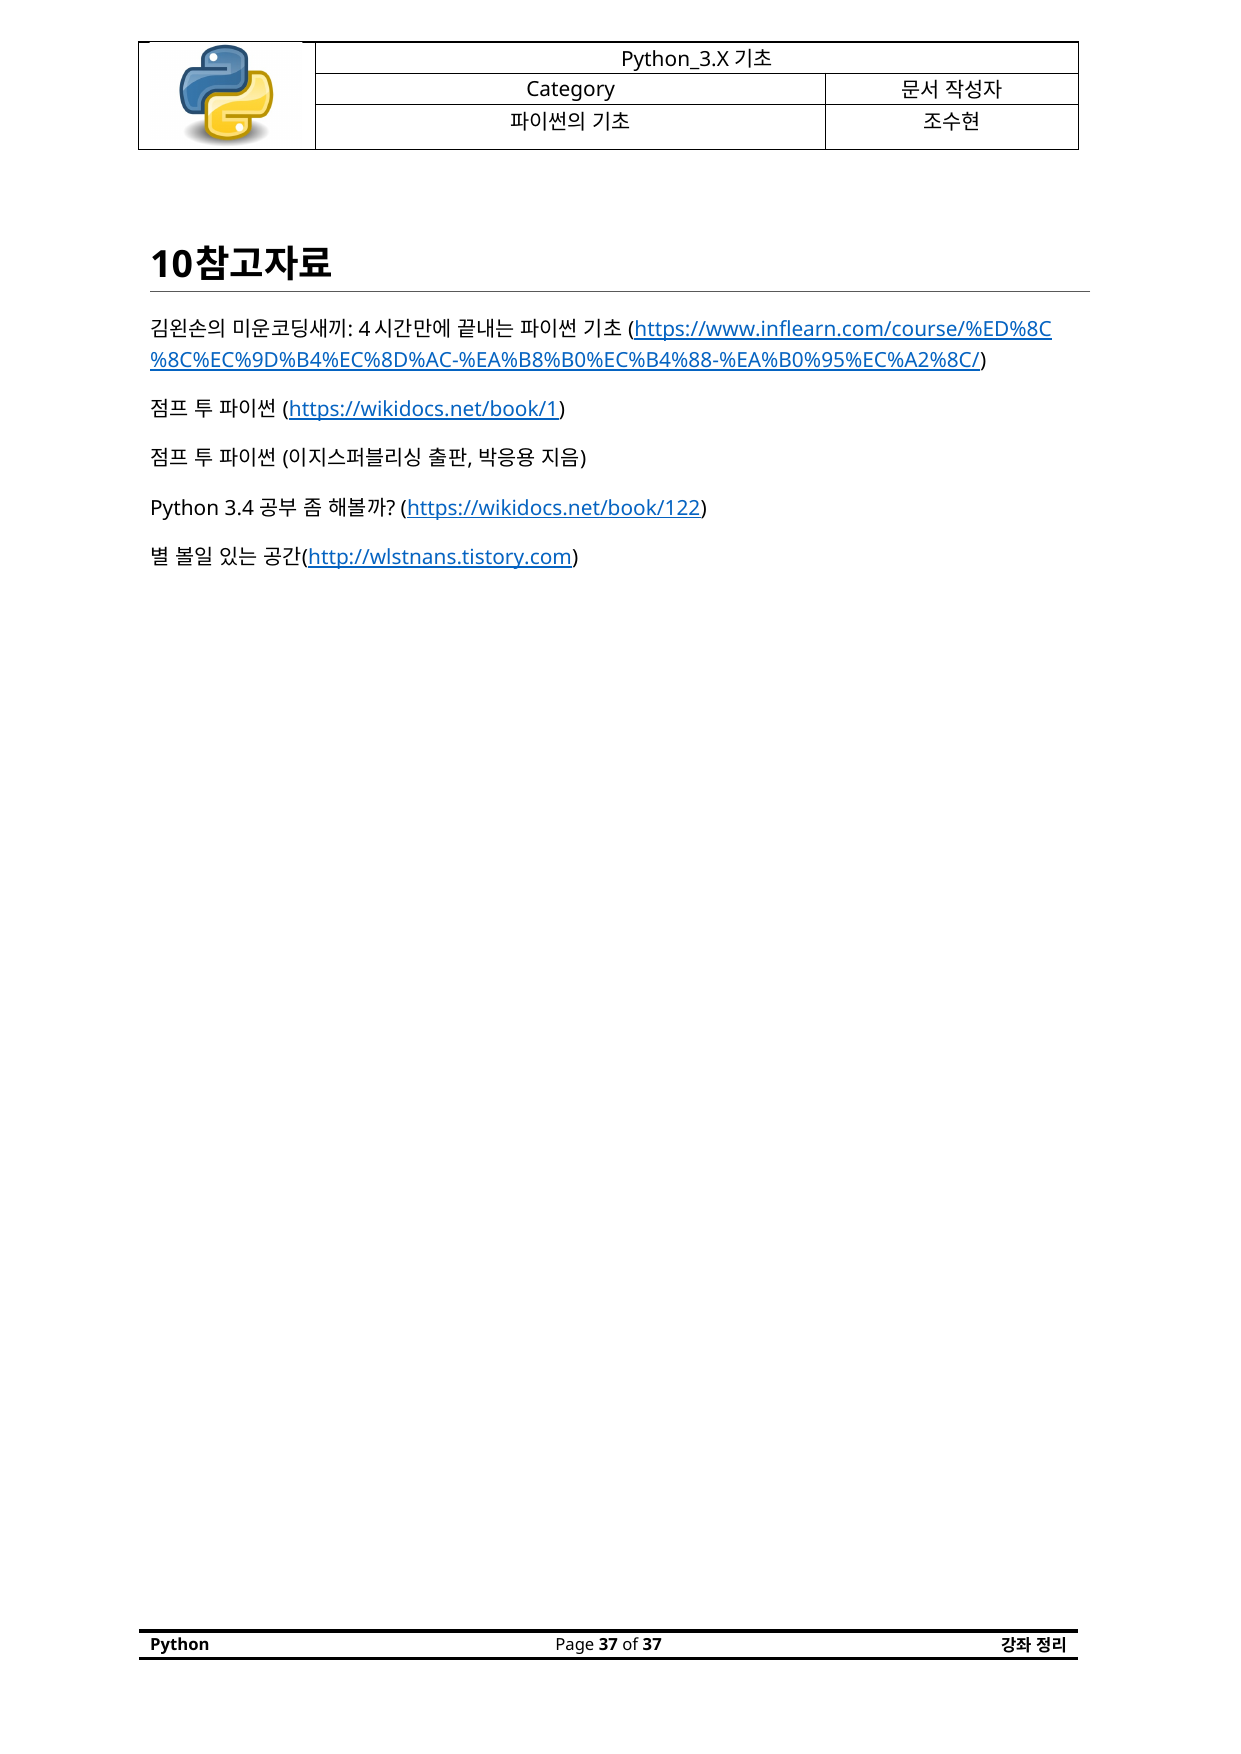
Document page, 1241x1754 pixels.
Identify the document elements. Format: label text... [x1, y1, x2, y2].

text 별 볼일 있는 공간(http://wlstnans.tistory.com) [150, 540, 1090, 571]
subtitle 참고자료 [150, 234, 1090, 291]
text 김왼손의 미운코딩새끼: 4시간만에 끝내는 파이썬 기초 (https://www.inflearn.com/course/%ED%8C%8C%EC%9D%B4%EC%8D%AC-%EA%B8%B0%EC%B4%88-%EA%B0%95%EC%A2%8C/) [150, 312, 1090, 373]
text 점프 투 파이썬 (https://wikidocs.net/book/1) [150, 392, 1090, 423]
text Python 3.4 공부 좀 해볼까? (https://wikidocs.net/book/122) [150, 491, 1090, 521]
picture [149, 42, 303, 149]
text 점프 투 파이썬 (이지스퍼블리싱 출판, 박응용 지음) [150, 442, 1090, 472]
